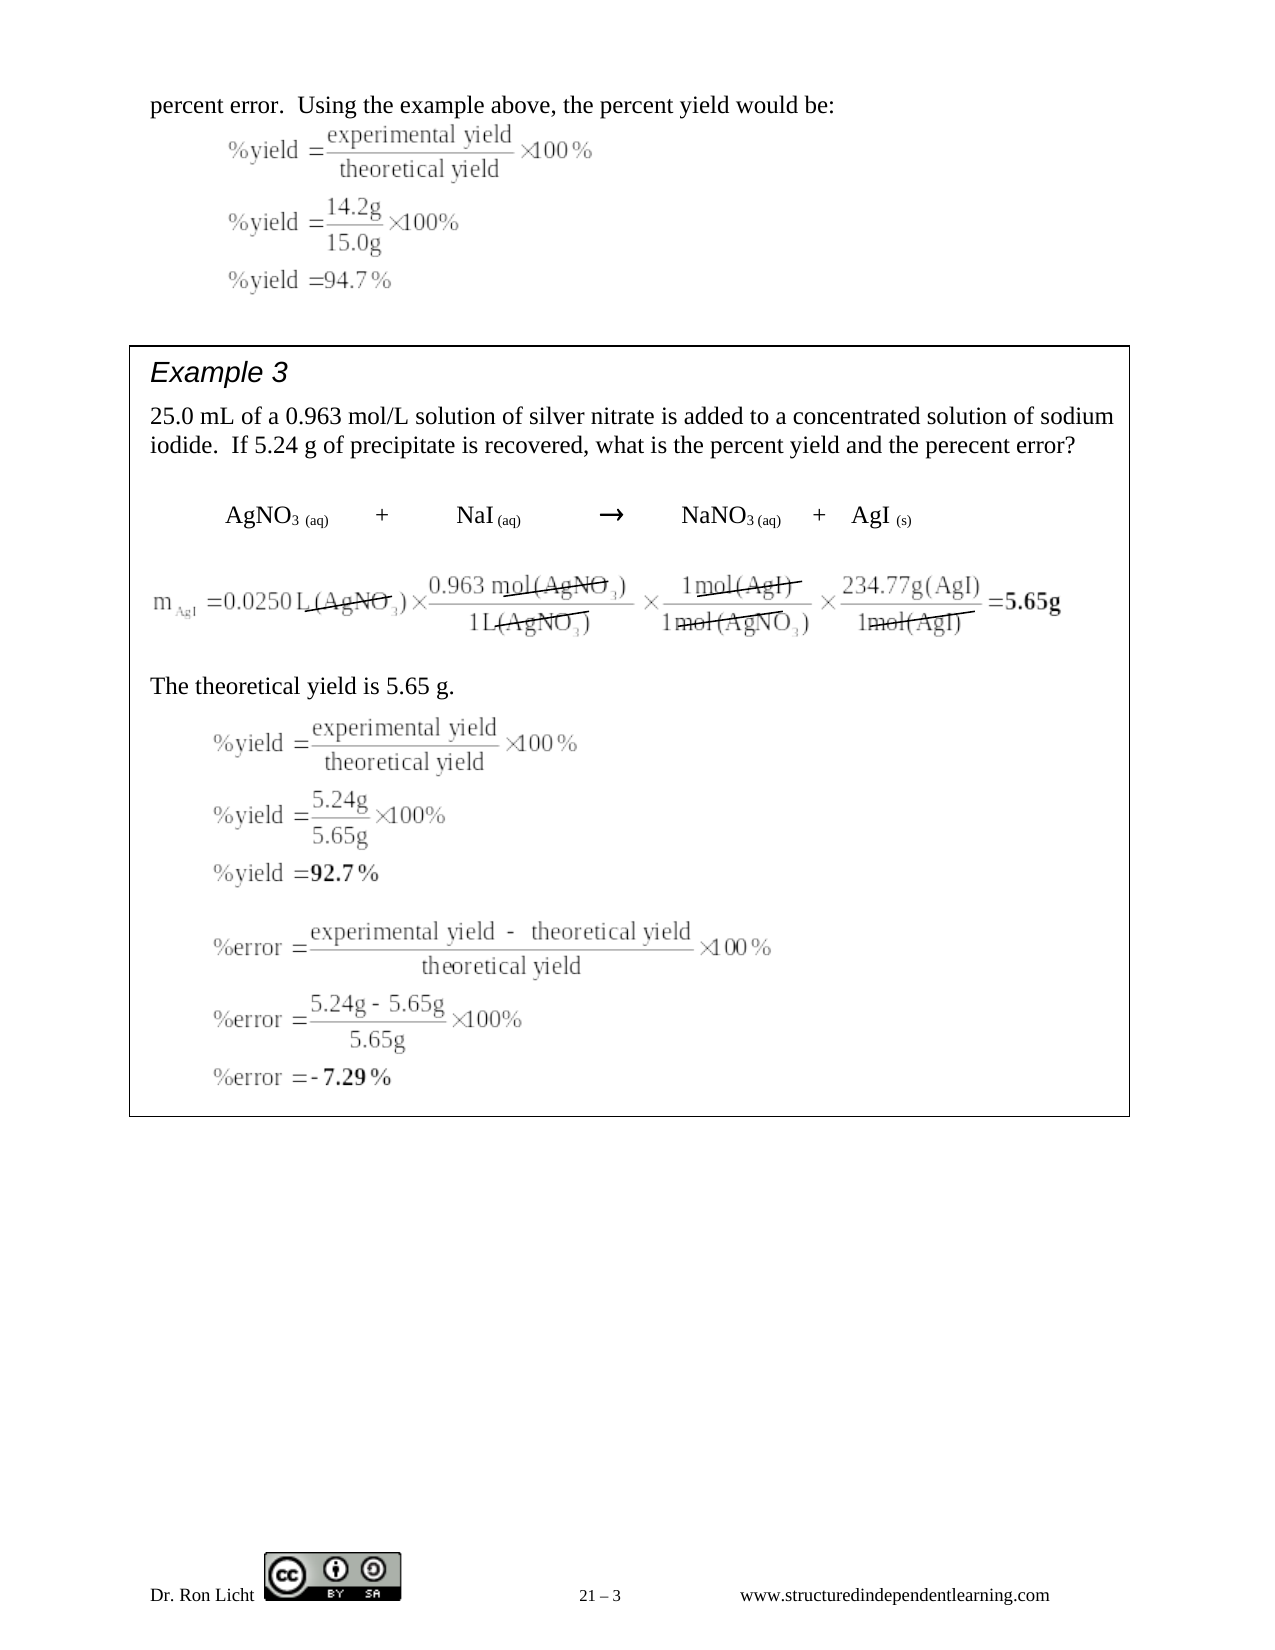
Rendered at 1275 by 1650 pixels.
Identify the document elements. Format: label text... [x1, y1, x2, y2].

picture [264, 1552, 402, 1601]
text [150, 90, 1125, 119]
text 25.0 mL of a 0.963 mol/L solution of silver nitrate is added to a concentrated solution of sodium iodide. If 5.24 g of precipitate is recovered, what is the percent yield and the perecent error? [150, 401, 1125, 458]
text AgNO3 (aq) + NaI (aq) NaNO3 (aq) + AgI (s) [150, 500, 1125, 529]
text The theoretical yield is 5.65 g. [150, 671, 1125, 699]
